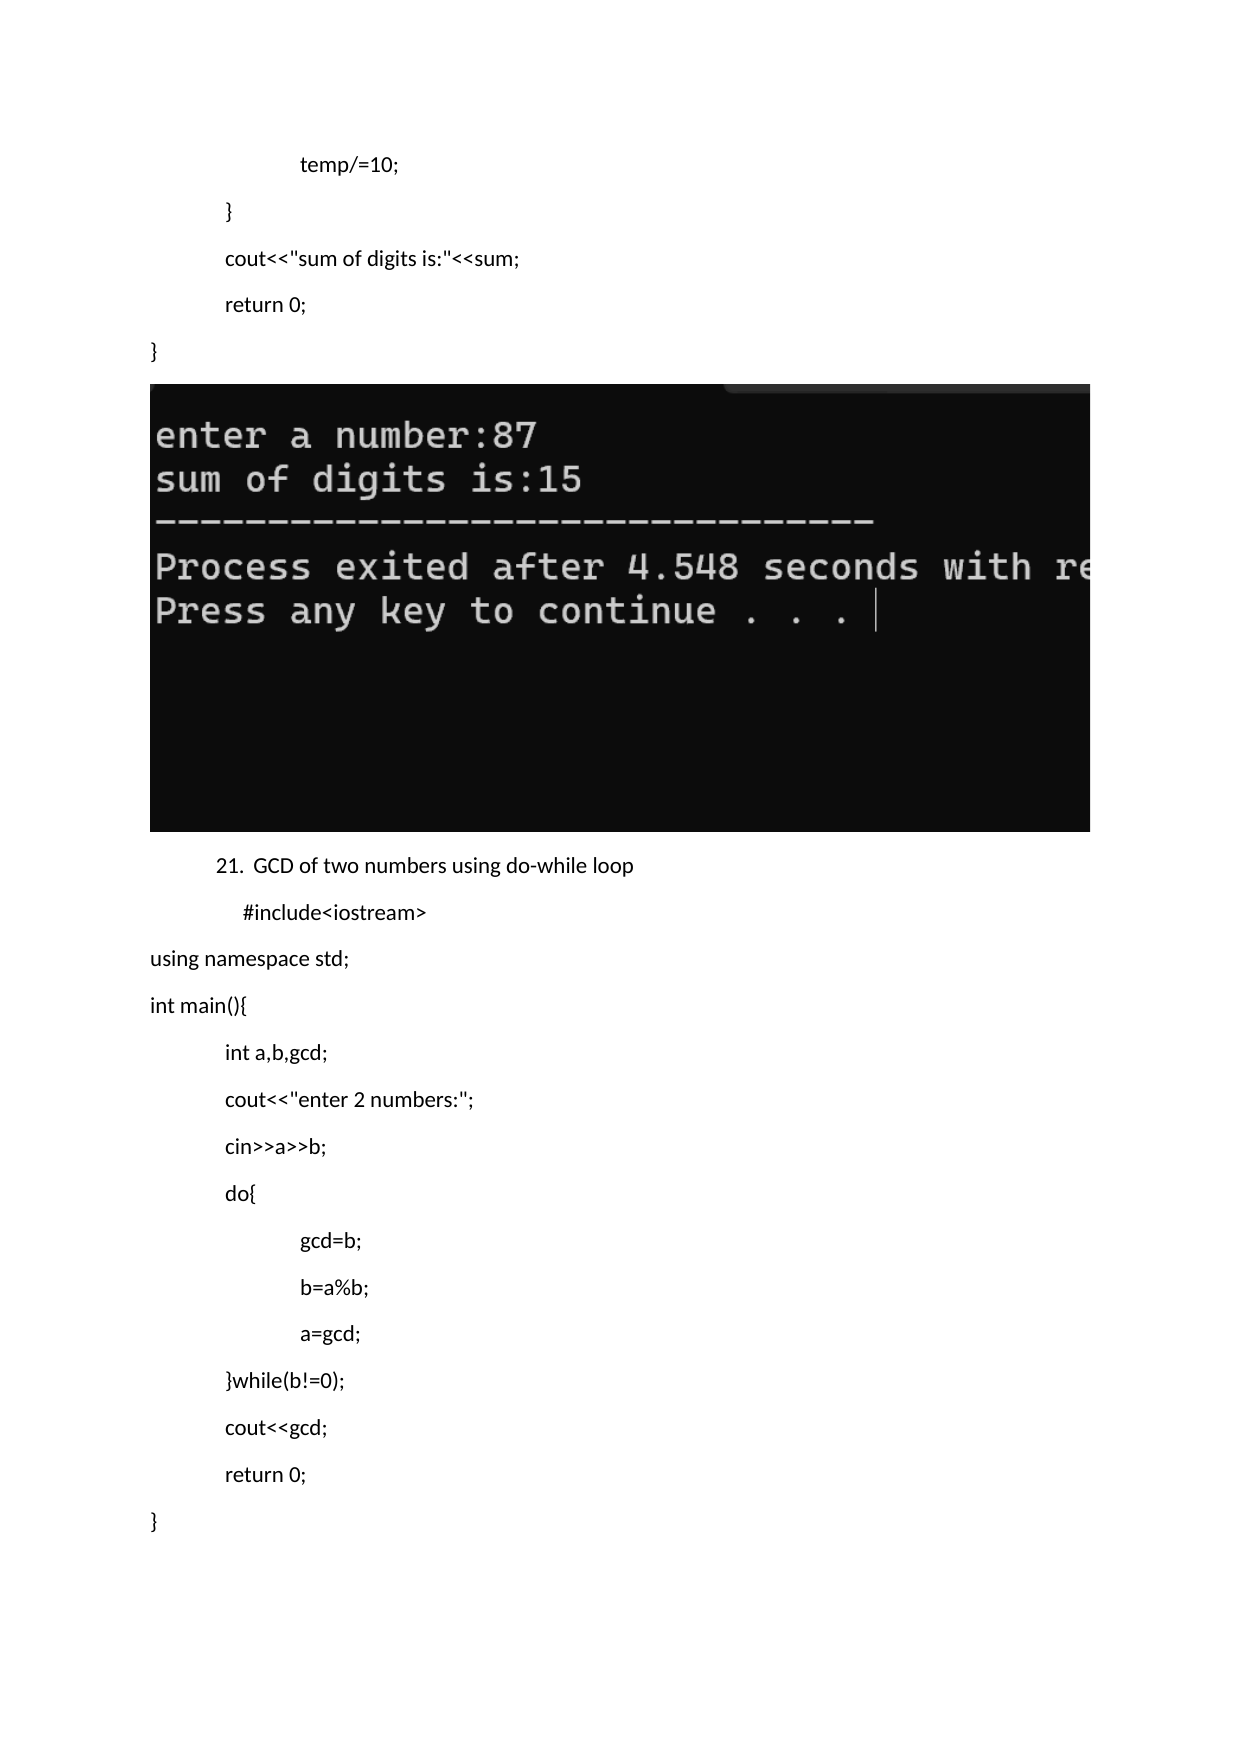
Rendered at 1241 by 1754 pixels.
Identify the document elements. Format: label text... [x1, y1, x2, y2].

list GCD of two numbers using do-while loop [216, 851, 1090, 879]
text return 0; [150, 1460, 1090, 1488]
text int main(){ [150, 991, 1090, 1019]
text cout<<"sum of digits is:"<<sum; [150, 244, 1090, 272]
text } [150, 337, 1090, 366]
text cin>>a>>b; [150, 1132, 1090, 1160]
text b=a%b; [150, 1273, 1090, 1301]
text using namespace std; [150, 944, 1090, 973]
text do{ [150, 1179, 1090, 1207]
text gcd=b; [150, 1226, 1090, 1254]
text cout<<gcd; [150, 1413, 1090, 1441]
text } [150, 197, 1090, 225]
text a=gcd; [150, 1319, 1090, 1348]
text #include<iostream> [150, 898, 1090, 926]
text int a,b,gcd; [150, 1038, 1090, 1066]
text }while(b!=0); [150, 1366, 1090, 1394]
text } [150, 1507, 1090, 1535]
text return 0; [150, 291, 1090, 319]
text cout<<"enter 2 numbers:"; [150, 1085, 1090, 1113]
picture [150, 384, 1091, 832]
text temp/=10; [150, 150, 1090, 178]
